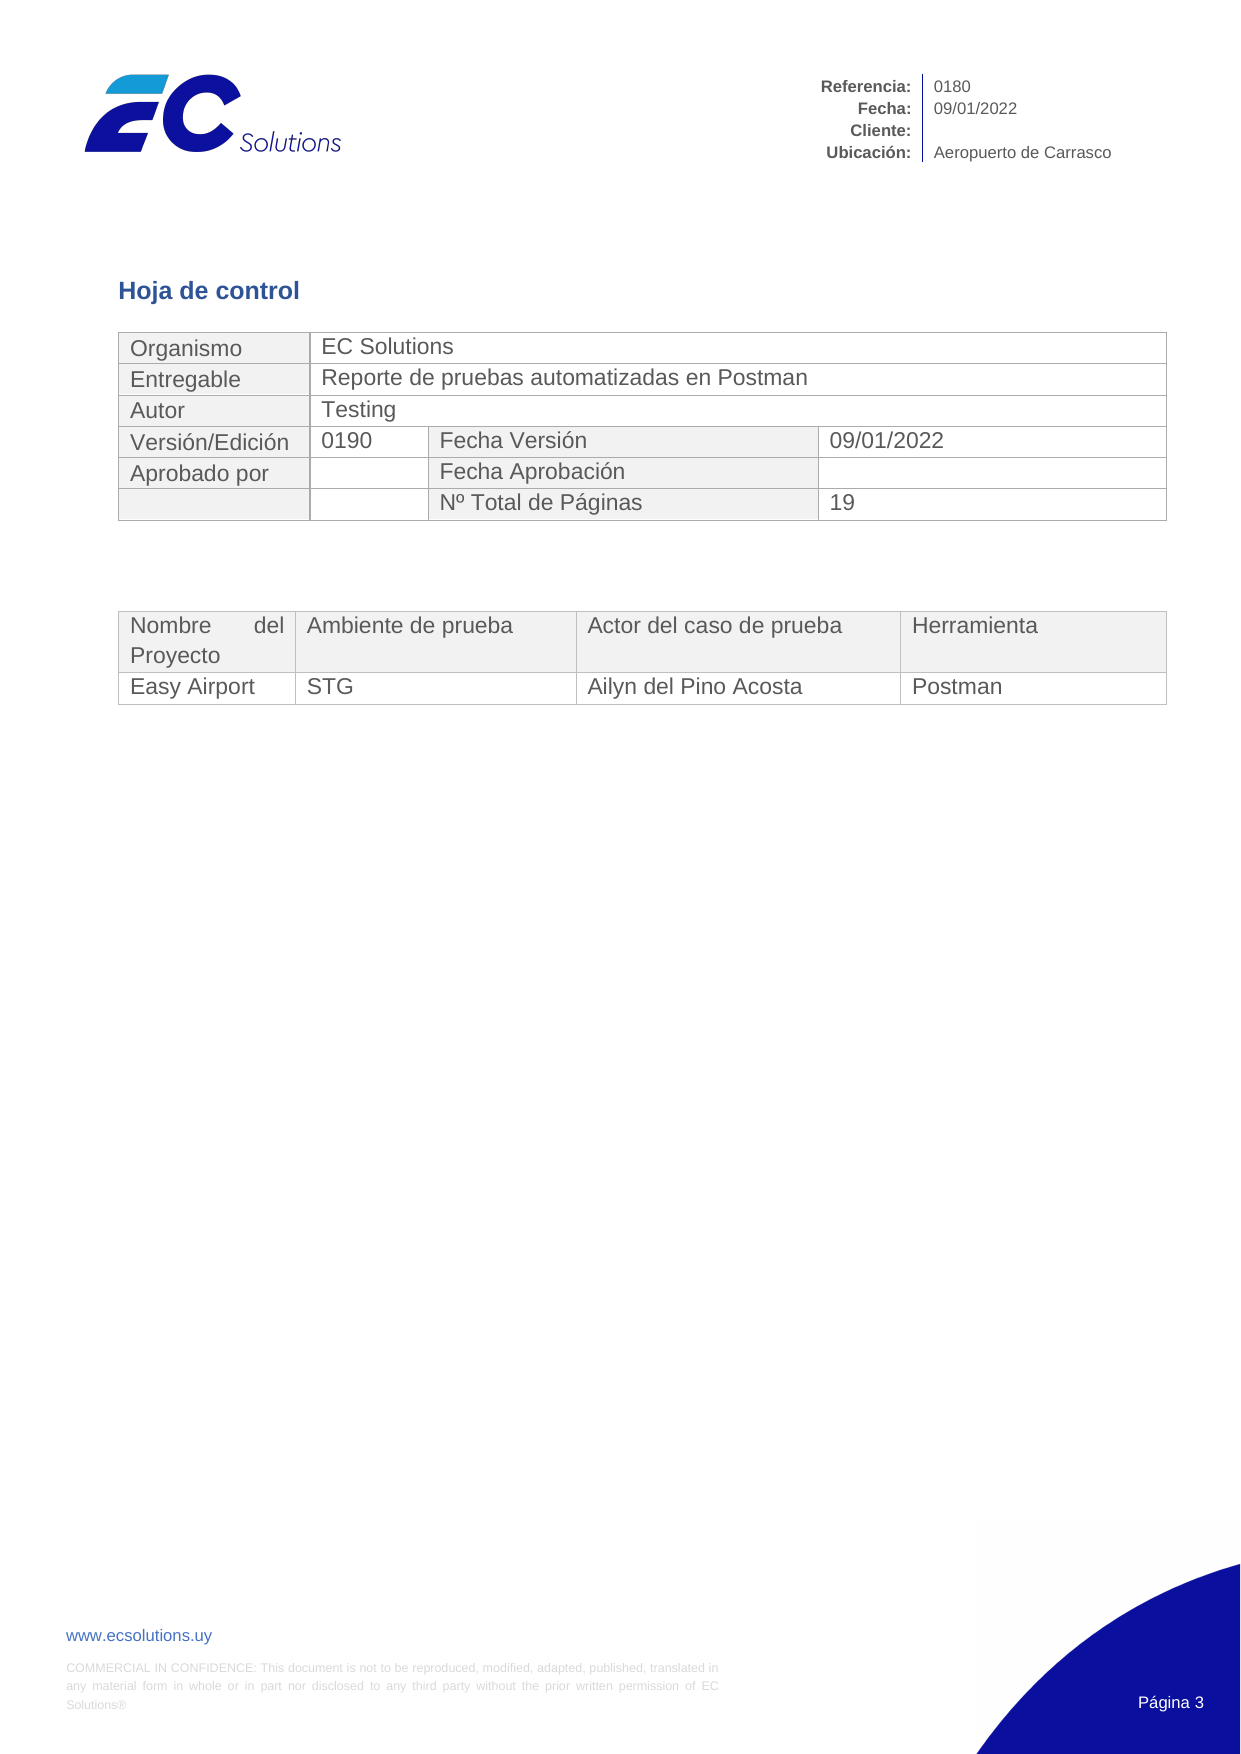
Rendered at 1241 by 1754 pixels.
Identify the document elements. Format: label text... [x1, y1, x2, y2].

table_cell Reporte de pruebas automatizadas en Postman [311, 364, 1166, 394]
table_header EC Solutions [311, 333, 1166, 363]
table_cell [311, 489, 428, 519]
table_cell Autor [119, 396, 309, 426]
table_cell Aprobado por [119, 458, 309, 488]
table_cell Versión/Edición [119, 427, 309, 457]
table_cell Nº Total de Páginas [429, 489, 818, 519]
picture [975, 1521, 1241, 1754]
table_cell Entregable [119, 364, 309, 394]
table_header Actor del caso de prueba [577, 612, 900, 672]
table_cell Postman [901, 673, 1166, 703]
table_cell Testing [311, 396, 1166, 426]
table_header Organismo [119, 333, 309, 363]
text Hoja de control [118, 276, 1122, 305]
table_header Herramienta [901, 612, 1166, 672]
picture [84, 74, 342, 152]
table_cell [311, 458, 428, 488]
table_header Nombre del Proyecto [119, 612, 295, 672]
table_header Ambiente de prueba [296, 612, 576, 672]
table_cell [119, 489, 309, 519]
table_cell 0190 [311, 427, 428, 457]
table_cell 19 [819, 489, 1166, 519]
table_cell STG [296, 673, 576, 703]
table_cell Ailyn del Pino Acosta [577, 673, 900, 703]
table_cell Easy Airport [119, 673, 295, 703]
table_cell Fecha Aprobación [429, 458, 818, 488]
table_cell [819, 458, 1166, 488]
table_cell 09/01/2022 [819, 427, 1166, 457]
table_cell Fecha Versión [429, 427, 818, 457]
